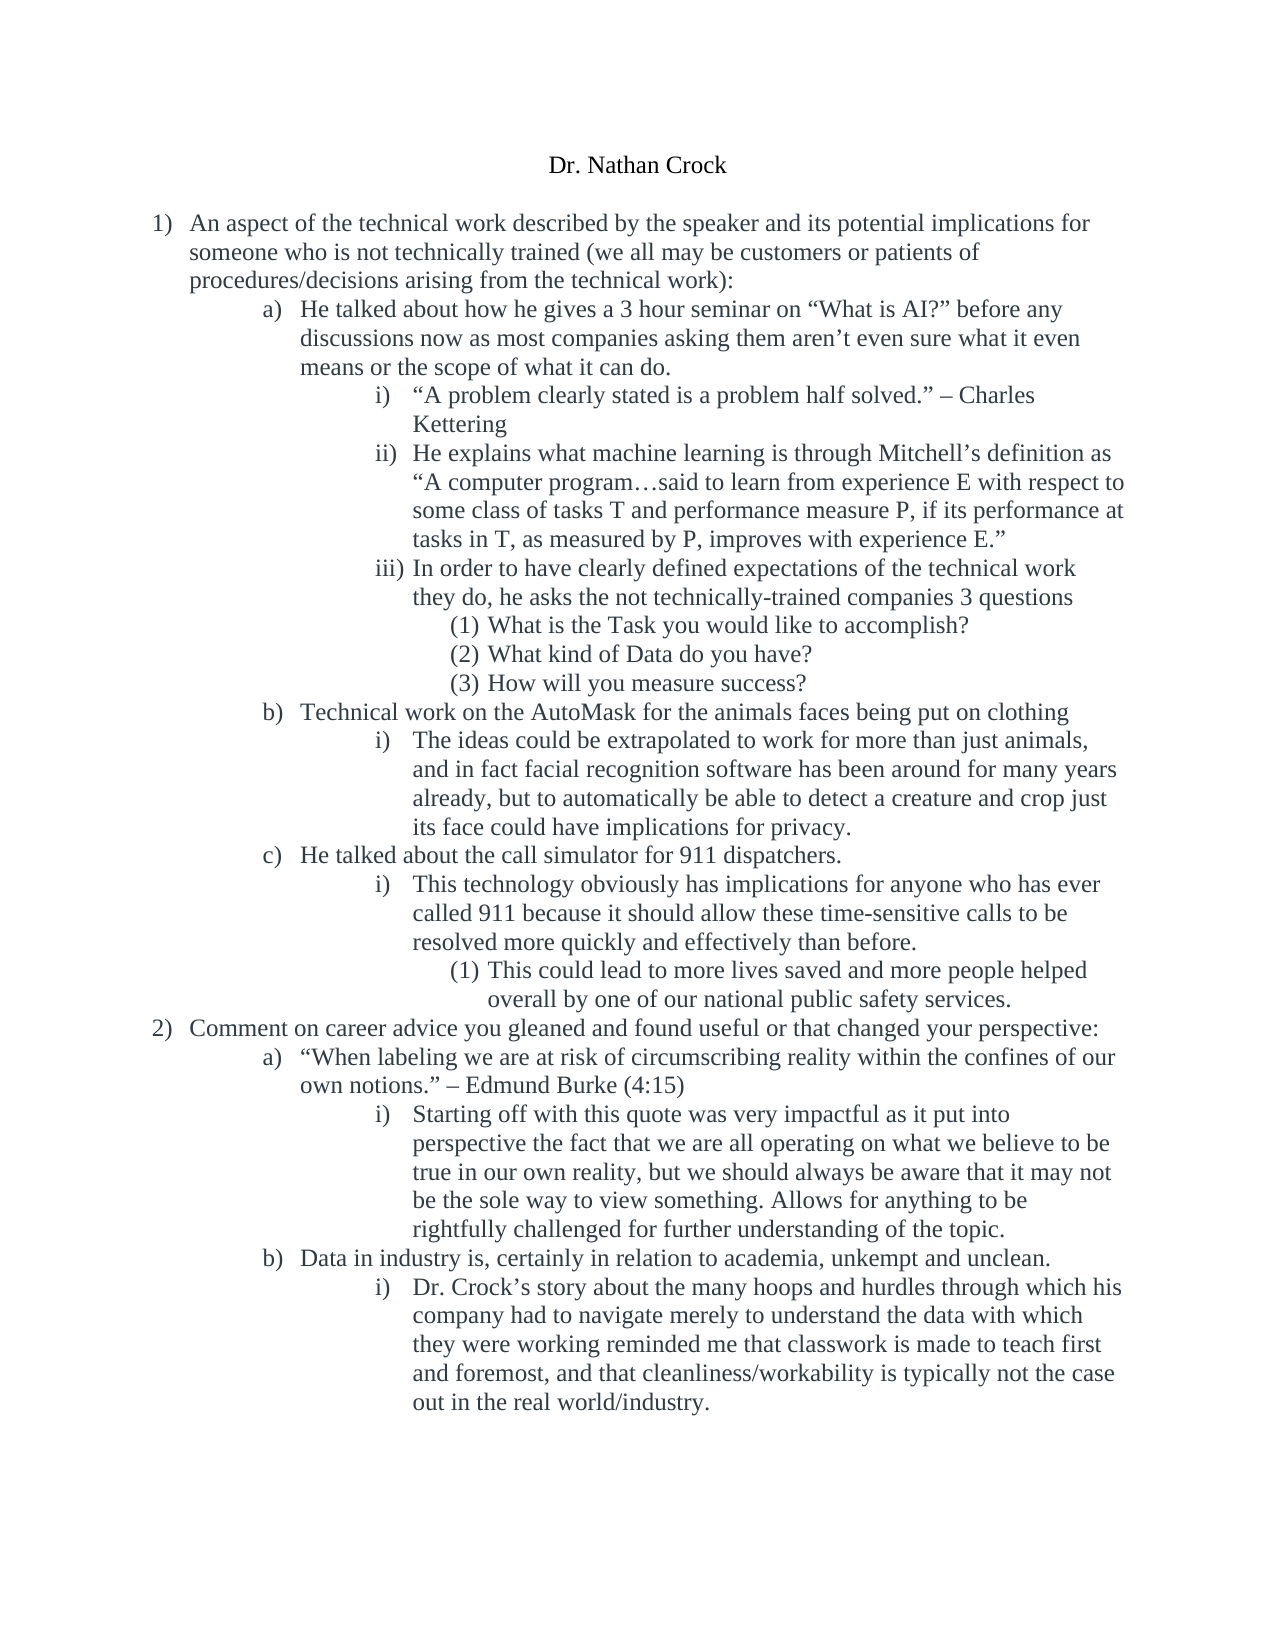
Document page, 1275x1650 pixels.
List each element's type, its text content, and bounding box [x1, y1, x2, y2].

list What kind of Data do you have? [450, 639, 1125, 668]
list He talked about the call simulator for 911 dispatchers. [262, 840, 1125, 869]
list This technology obviously has implications for anyone who has ever called 911 because it should allow these time-sensitive calls to be resolved more quickly and effectively than before. [375, 869, 1125, 955]
list “When labeling we are at risk of circumscribing reality within the confines of our own notions.” – Edmund Burke (4:15) [262, 1042, 1125, 1099]
list “A problem clearly stated is a problem half solved.” – Charles Kettering [375, 380, 1125, 438]
list Dr. Crock’s story about the many hoops and hurdles through which his company had to navigate merely to understand the data with which they were working reminded me that classwork is made to teach first and foremost, and that cleanliness/workability is typically not the case out in the real world/industry. [375, 1272, 1125, 1415]
list He explains what machine learning is through Mitchell’s definition as “A computer program…said to learn from experience E with respect to some class of tasks T and performance measure P, if its performance at tasks in T, as measured by P, improves with experience E.” [375, 438, 1125, 553]
list In order to have clearly defined expectations of the technical work they do, he asks the not technically-trained companies 3 questions [375, 553, 1125, 610]
list How will you measure success? [450, 668, 1125, 697]
list Starting off with this quote was very impactful as it put into perspective the fact that we are all operating on what we believe to be true in our own reality, but we should always be aware that it may not be the sole way to view something. Allows for anything to be rightfully challenged for further understanding of the topic. [375, 1099, 1125, 1243]
list What is the Task you would like to accomplish? [450, 610, 1125, 639]
list He talked about how he gives a 3 hour seminar on “What is AI?” before any discussions now as most companies asking them aren’t even sure what it even means or the scope of what it can do. [262, 294, 1125, 380]
list This could lead to more lives saved and more people helped overall by one of our national public safety services. [450, 955, 1125, 1013]
text Dr. Nathan Crock [150, 150, 1125, 179]
list An aspect of the technical work described by the speaker and its potential implications for someone who is not technically trained (we all may be customers or patients of procedures/decisions arising from the technical work): [152, 208, 1125, 294]
list The ideas could be extrapolated to work for more than just animals, and in fact facial recognition software has been around for many years already, but to automatically be able to detect a creature and crop just its face could have implications for privacy. [375, 725, 1125, 840]
list Comment on career advice you gleaned and found useful or that changed your perspective: [152, 1013, 1125, 1042]
list Data in industry is, certainly in relation to academia, unkempt and unclean. [262, 1243, 1125, 1272]
list Technical work on the AutoMask for the animals faces being put on clothing [262, 697, 1125, 725]
